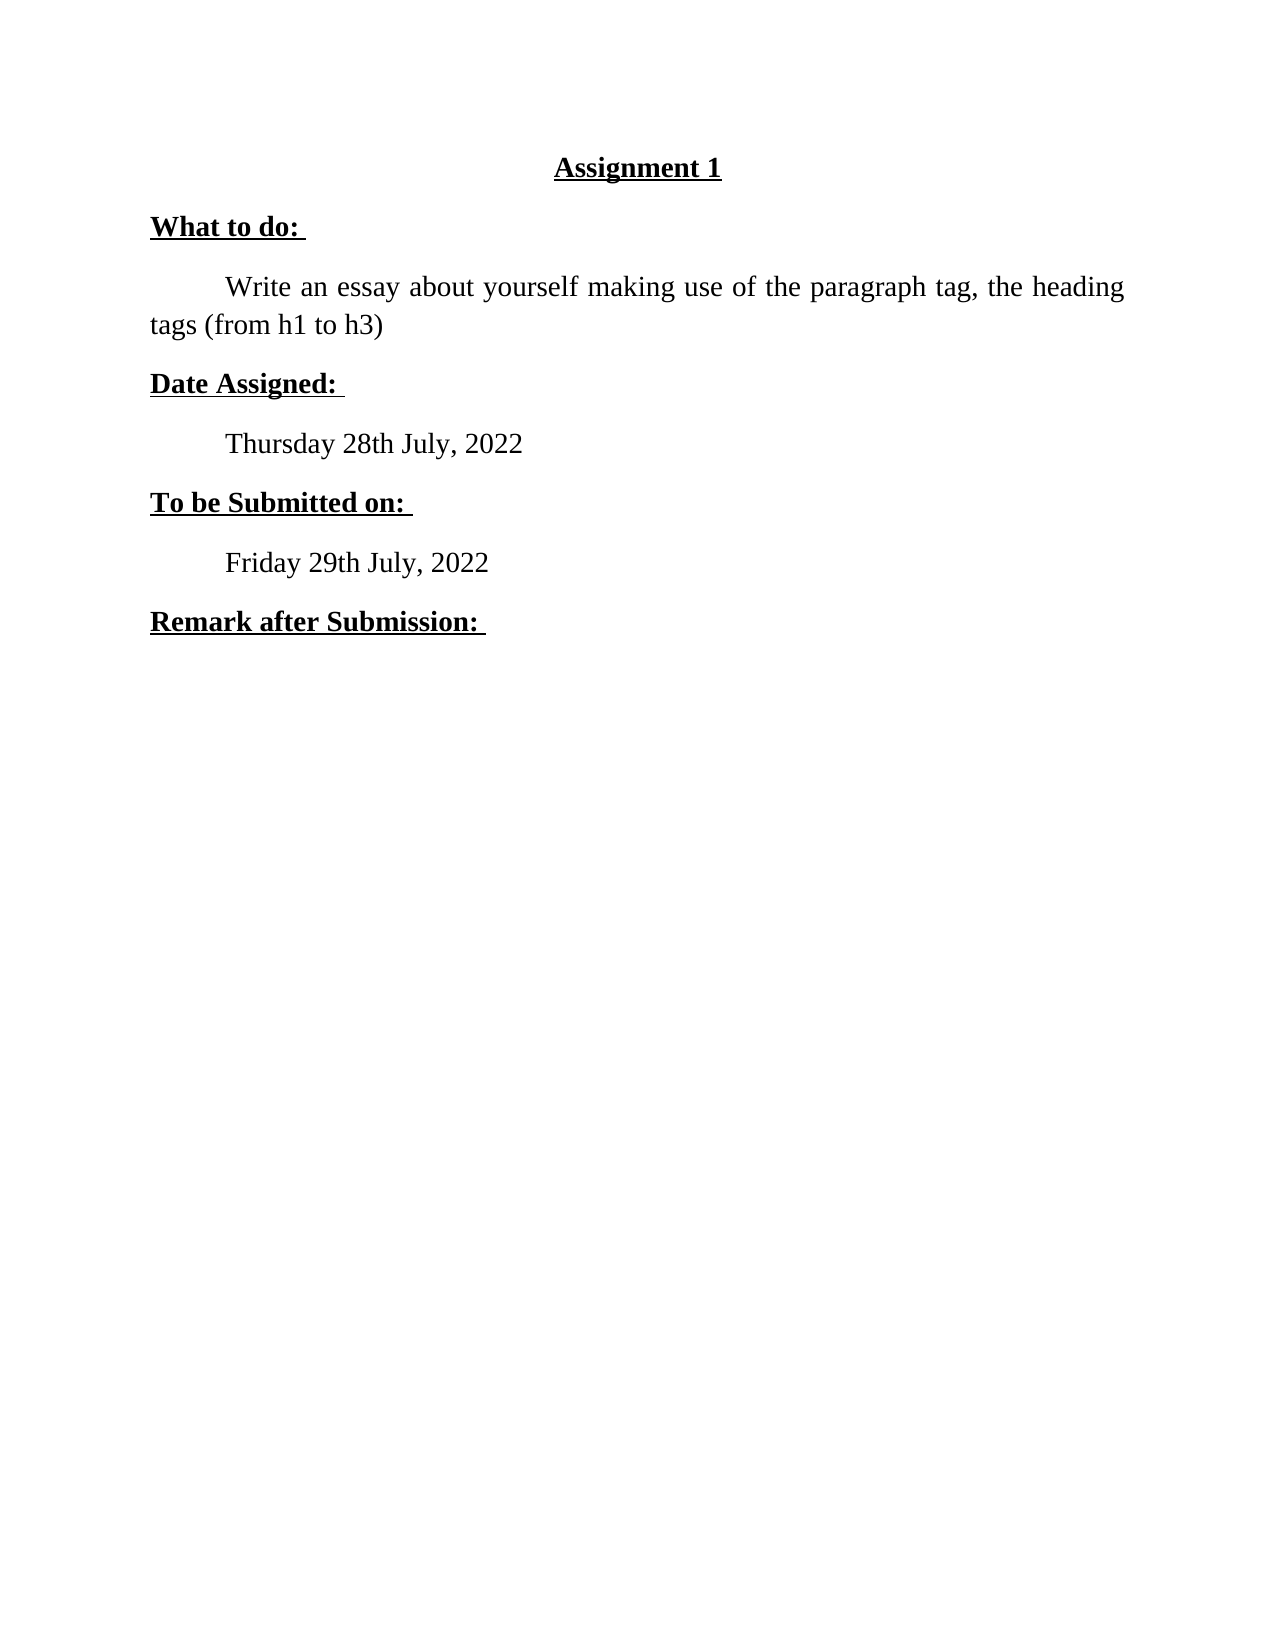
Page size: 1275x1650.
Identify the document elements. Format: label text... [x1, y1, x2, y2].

text Thursday 28th July, 2022 [150, 426, 1125, 459]
text Friday 29th July, 2022 [150, 545, 1125, 578]
text What to do: [150, 209, 1125, 243]
text To be Submitted on: [150, 485, 1125, 519]
text Remark after Submission: [150, 604, 1125, 638]
text Write an essay about yourself making use of the paragraph tag, the heading tags (from h1 to h3) [150, 269, 1125, 341]
text Date Assigned: [150, 367, 1125, 400]
text Assignment 1 [150, 150, 1125, 183]
